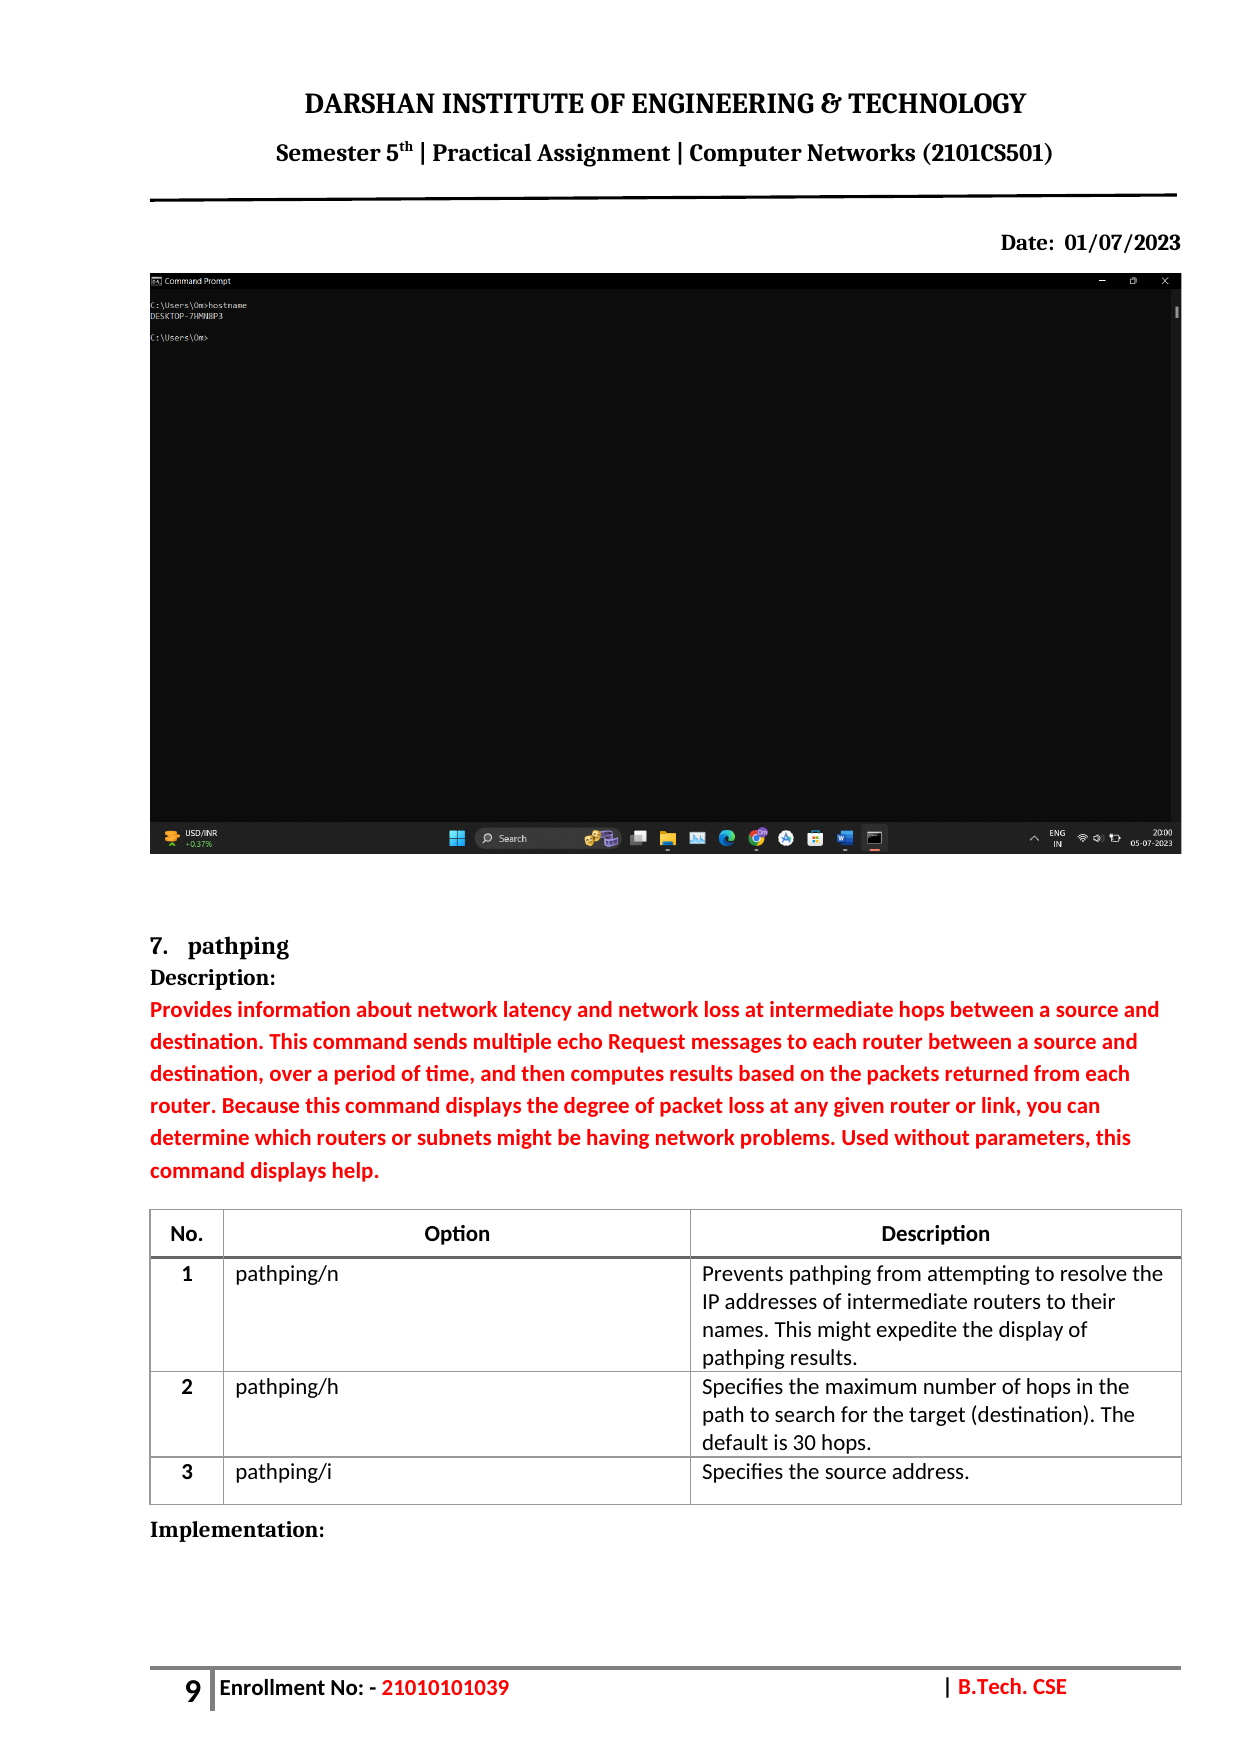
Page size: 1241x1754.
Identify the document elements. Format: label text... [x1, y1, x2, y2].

table_cell Specifies the maximum number of hops in the path to search for the target (destination). The default is 30 hops. [691, 1372, 1181, 1456]
table_header Description [691, 1210, 1181, 1256]
table_cell Prevents pathping from attempting to resolve the IP addresses of intermediate routers to their names. This might expedite the display of pathping results. [691, 1259, 1181, 1371]
subtitle Description: [150, 964, 1181, 991]
table_cell pathping/i [224, 1458, 690, 1504]
table_cell 1 [151, 1259, 223, 1371]
table_cell 2 [151, 1372, 223, 1456]
table_header No. [151, 1210, 223, 1256]
subtitle Implementation: [150, 1517, 1181, 1543]
text Provides information about network latency and network loss at intermediate hops between a source and destination. This command sends multiple echo Request messages to each router between a source and destination, over a period of time, and then computes results based on the packets returned from each router. Because this command displays the degree of packet loss at any given router or link, you can determine which routers or subnets might be having network problems. Used without parameters, this command displays help. [150, 995, 1181, 1184]
table_cell Specifies the source address. [691, 1458, 1181, 1504]
table_header Option [224, 1210, 690, 1256]
table_cell pathping/h [224, 1372, 690, 1456]
subtitle pathping [150, 932, 1181, 960]
table_cell 3 [151, 1458, 223, 1504]
picture [150, 273, 1182, 854]
table_cell pathping/n [224, 1259, 690, 1371]
